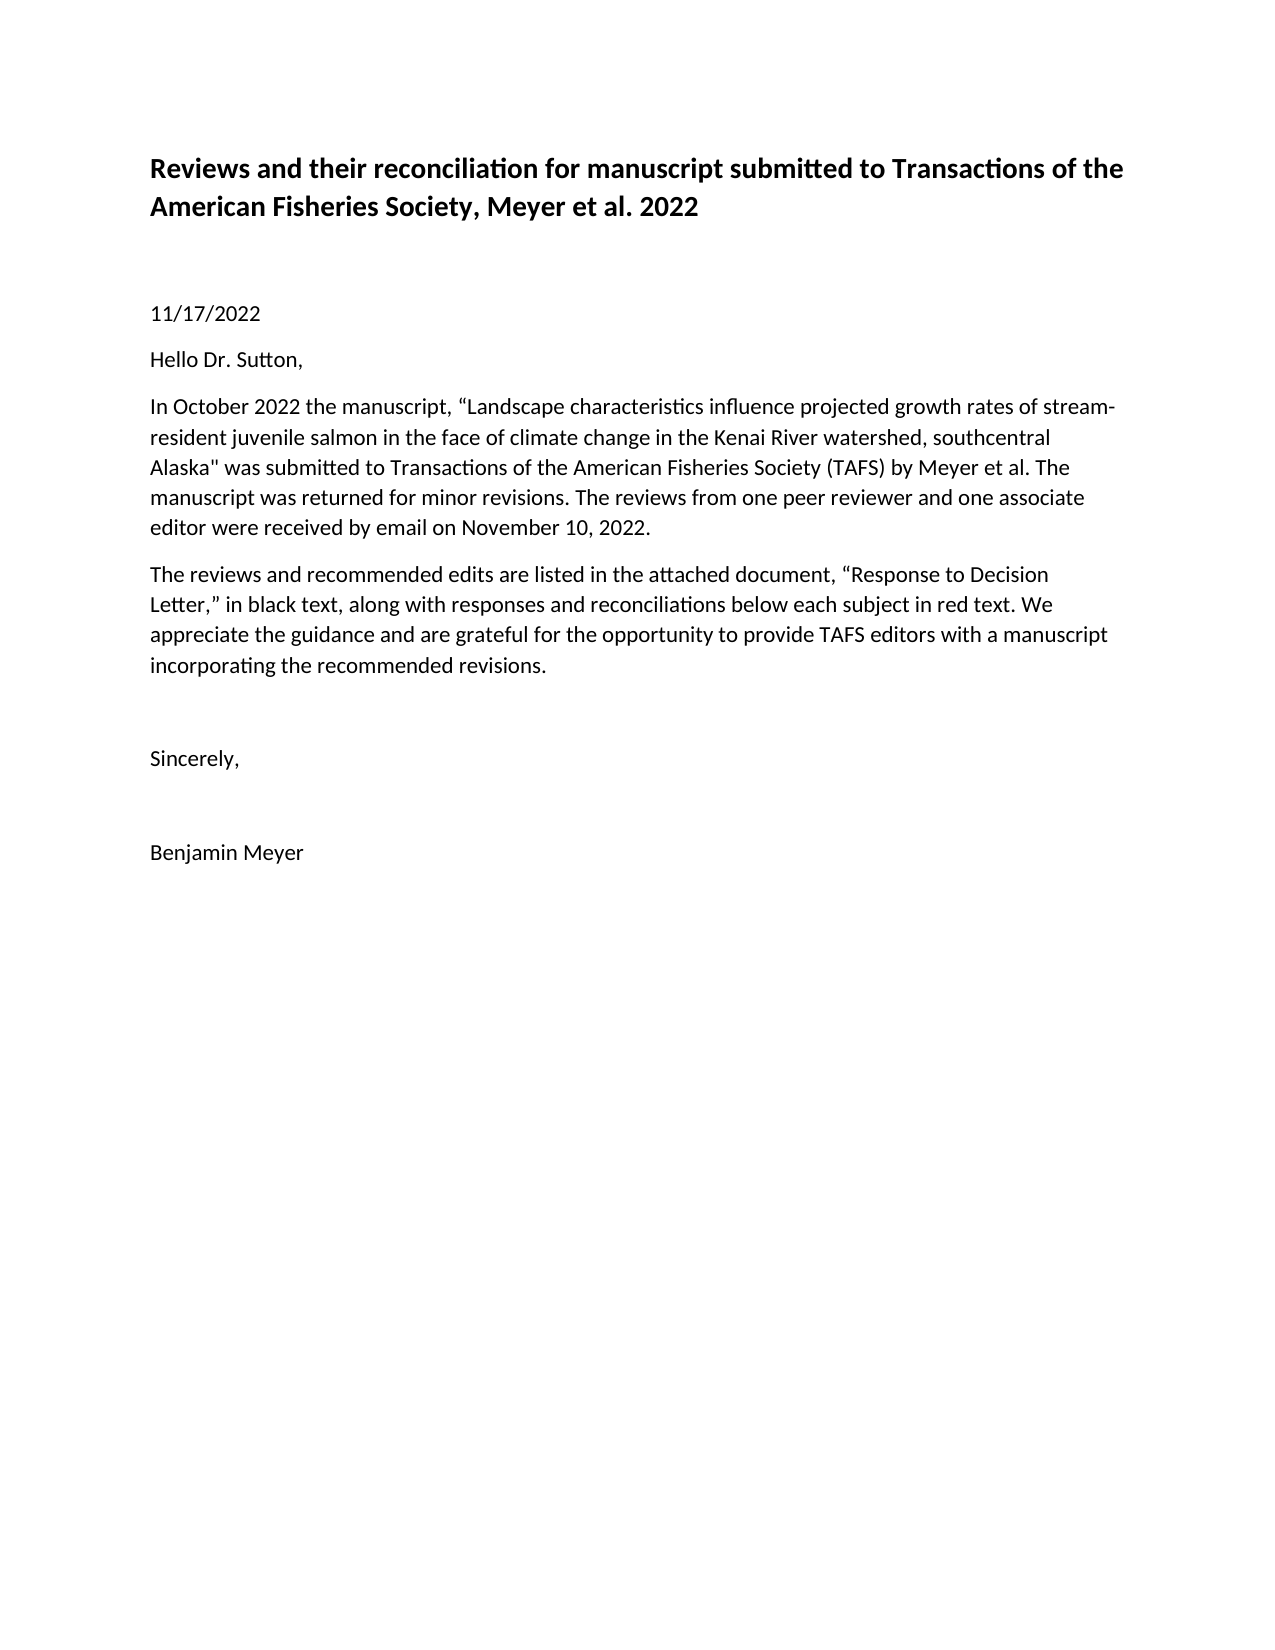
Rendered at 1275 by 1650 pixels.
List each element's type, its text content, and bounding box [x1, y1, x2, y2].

text Reviews and their reconciliation for manuscript submitted to Transactions of the American Fisheries Society, Meyer et al. 2022 [150, 150, 1125, 224]
text The reviews and recommended edits are listed in the attached document, “Response to Decision Letter,” in black text, along with responses and reconciliations below each subject in red text. We appreciate the guidance and are grateful for the opportunity to provide TAFS editors with a manuscript incorporating the recommended revisions. [150, 560, 1125, 679]
text In October 2022 the manuscript, “Landscape characteristics influence projected growth rates of stream-resident juvenile salmon in the face of climate change in the Kenai River watershed, southcentral Alaska" was submitted to Transactions of the American Fisheries Society (TAFS) by Meyer et al. The manuscript was returned for minor revisions. The reviews from one peer reviewer and one associate editor were received by email on November 10, 2022. [150, 392, 1125, 541]
text 11/17/2022 [150, 299, 1125, 327]
text Benjamin Meyer [150, 838, 1125, 866]
text Hello Dr. Sutton, [150, 346, 1125, 373]
text Sincerely, [150, 744, 1125, 772]
